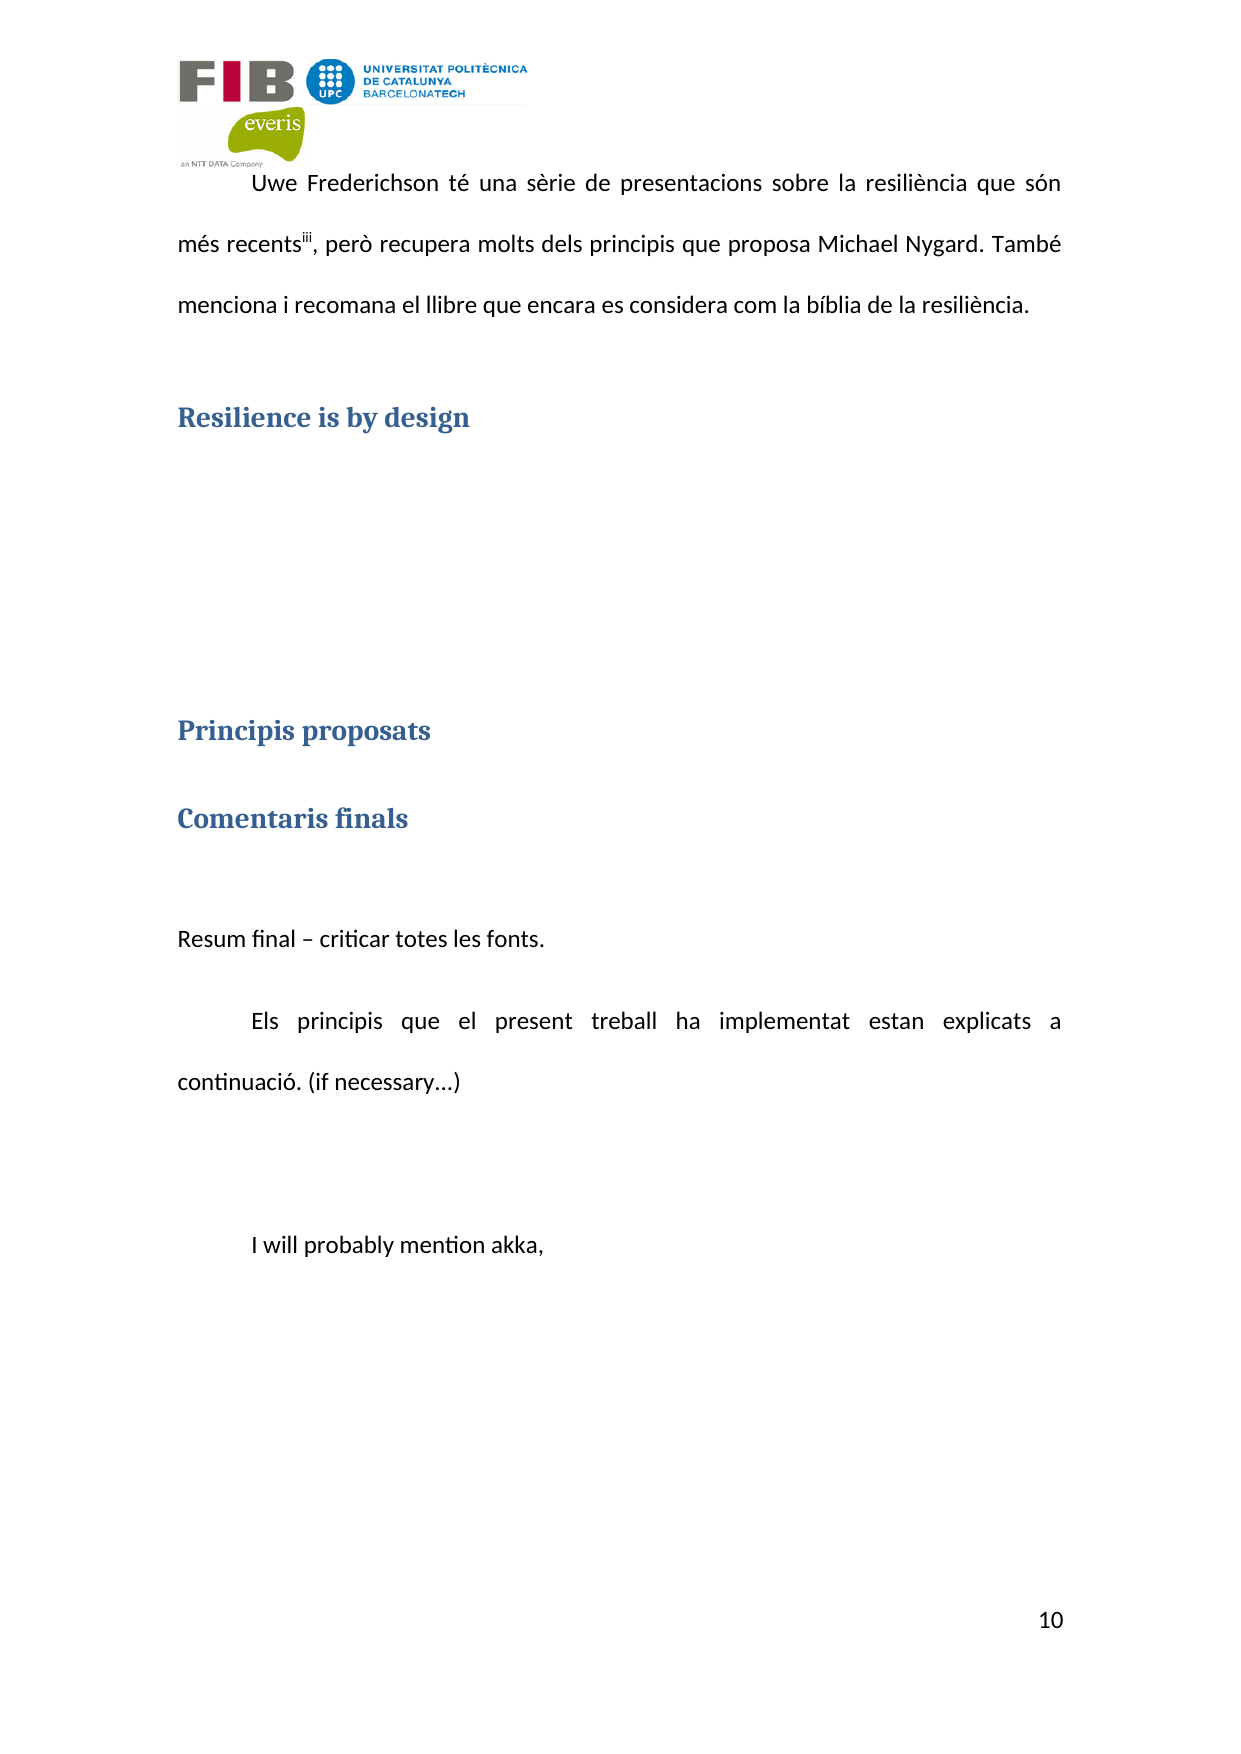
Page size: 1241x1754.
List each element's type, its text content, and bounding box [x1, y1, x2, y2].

subtitle Principis proposats [177, 714, 1063, 748]
picture [177, 59, 528, 168]
text I will probably mention akka, [177, 1230, 1063, 1260]
text Resum final – criticar totes les fonts. [177, 923, 1063, 953]
text Els principis que el present treball ha implementat estan explicats a continuació. (if necessary...) [177, 1005, 1063, 1096]
subtitle Resilience is by design [177, 401, 1063, 434]
text Uwe Frederichson té una sèrie de presentacions sobre la resiliència que són més recents, però recupera molts dels principis que proposa Michael Nygard. També menciona i recomana el llibre que encara es considera com la bíblia de la resiliència. [177, 168, 1063, 320]
subtitle Comentaris finals [177, 803, 1063, 836]
